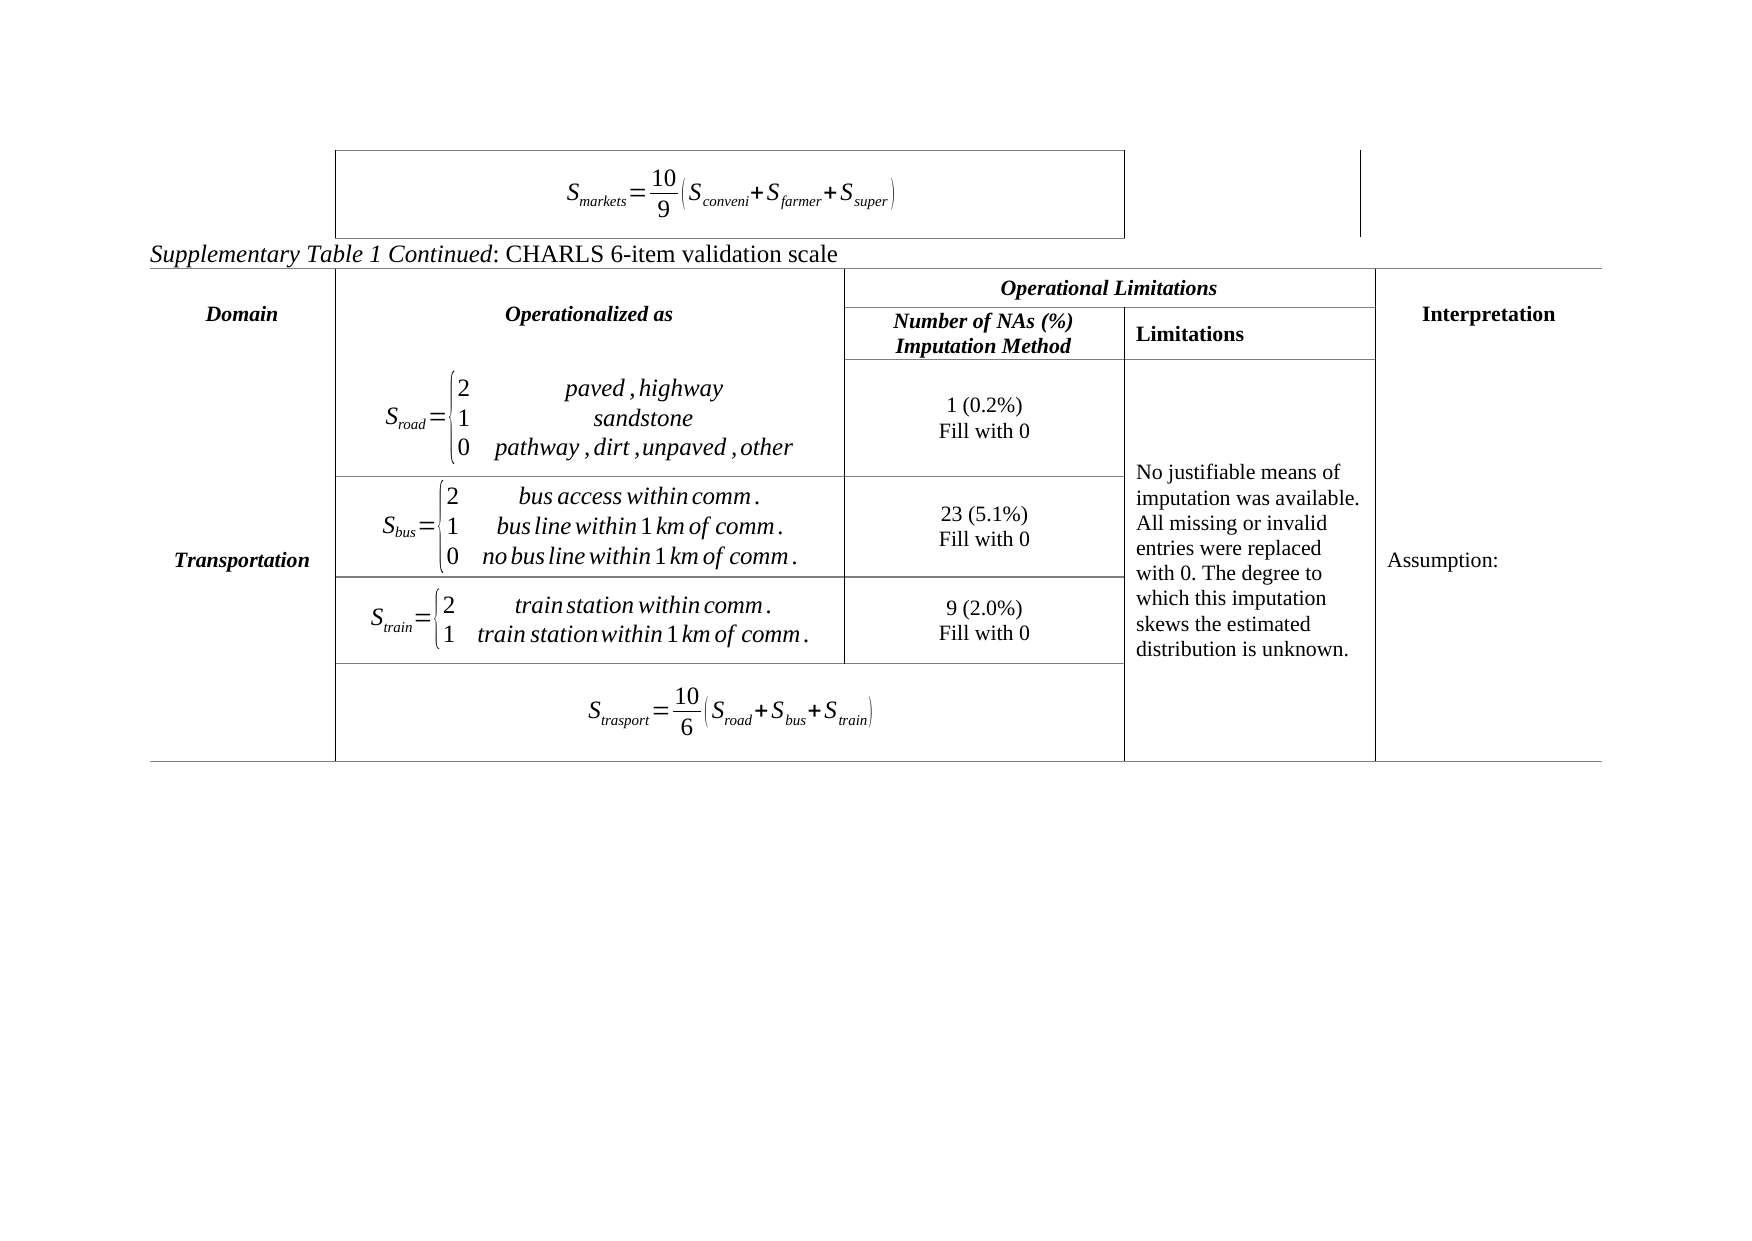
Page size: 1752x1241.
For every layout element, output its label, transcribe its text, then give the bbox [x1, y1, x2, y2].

table_cell Assumption: [1376, 359, 1602, 761]
text Supplementary Table 1 Continued: CHARLS 6-item validation scale [150, 239, 1602, 267]
table_header Operational Limitations [845, 269, 1375, 307]
table_cell [336, 664, 1124, 761]
table_header Domain [150, 269, 335, 359]
table_cell 1 (0.2%) Fill with 0 [845, 360, 1124, 476]
table_header Operationalized as [336, 269, 844, 359]
table_cell [336, 151, 1124, 238]
table_cell 23 (5.1%) Fill with 0 [845, 477, 1124, 576]
table_header Interpretation [1376, 269, 1602, 359]
table_cell Number of NAs (%) Imputation Method [845, 308, 1124, 359]
table_cell [336, 578, 844, 663]
table_cell Limitations [1125, 308, 1375, 359]
table_cell Transportation [150, 359, 335, 761]
table_cell 9 (2.0%) Fill with 0 [845, 578, 1124, 663]
table_cell [336, 359, 844, 476]
table_cell [336, 477, 844, 576]
